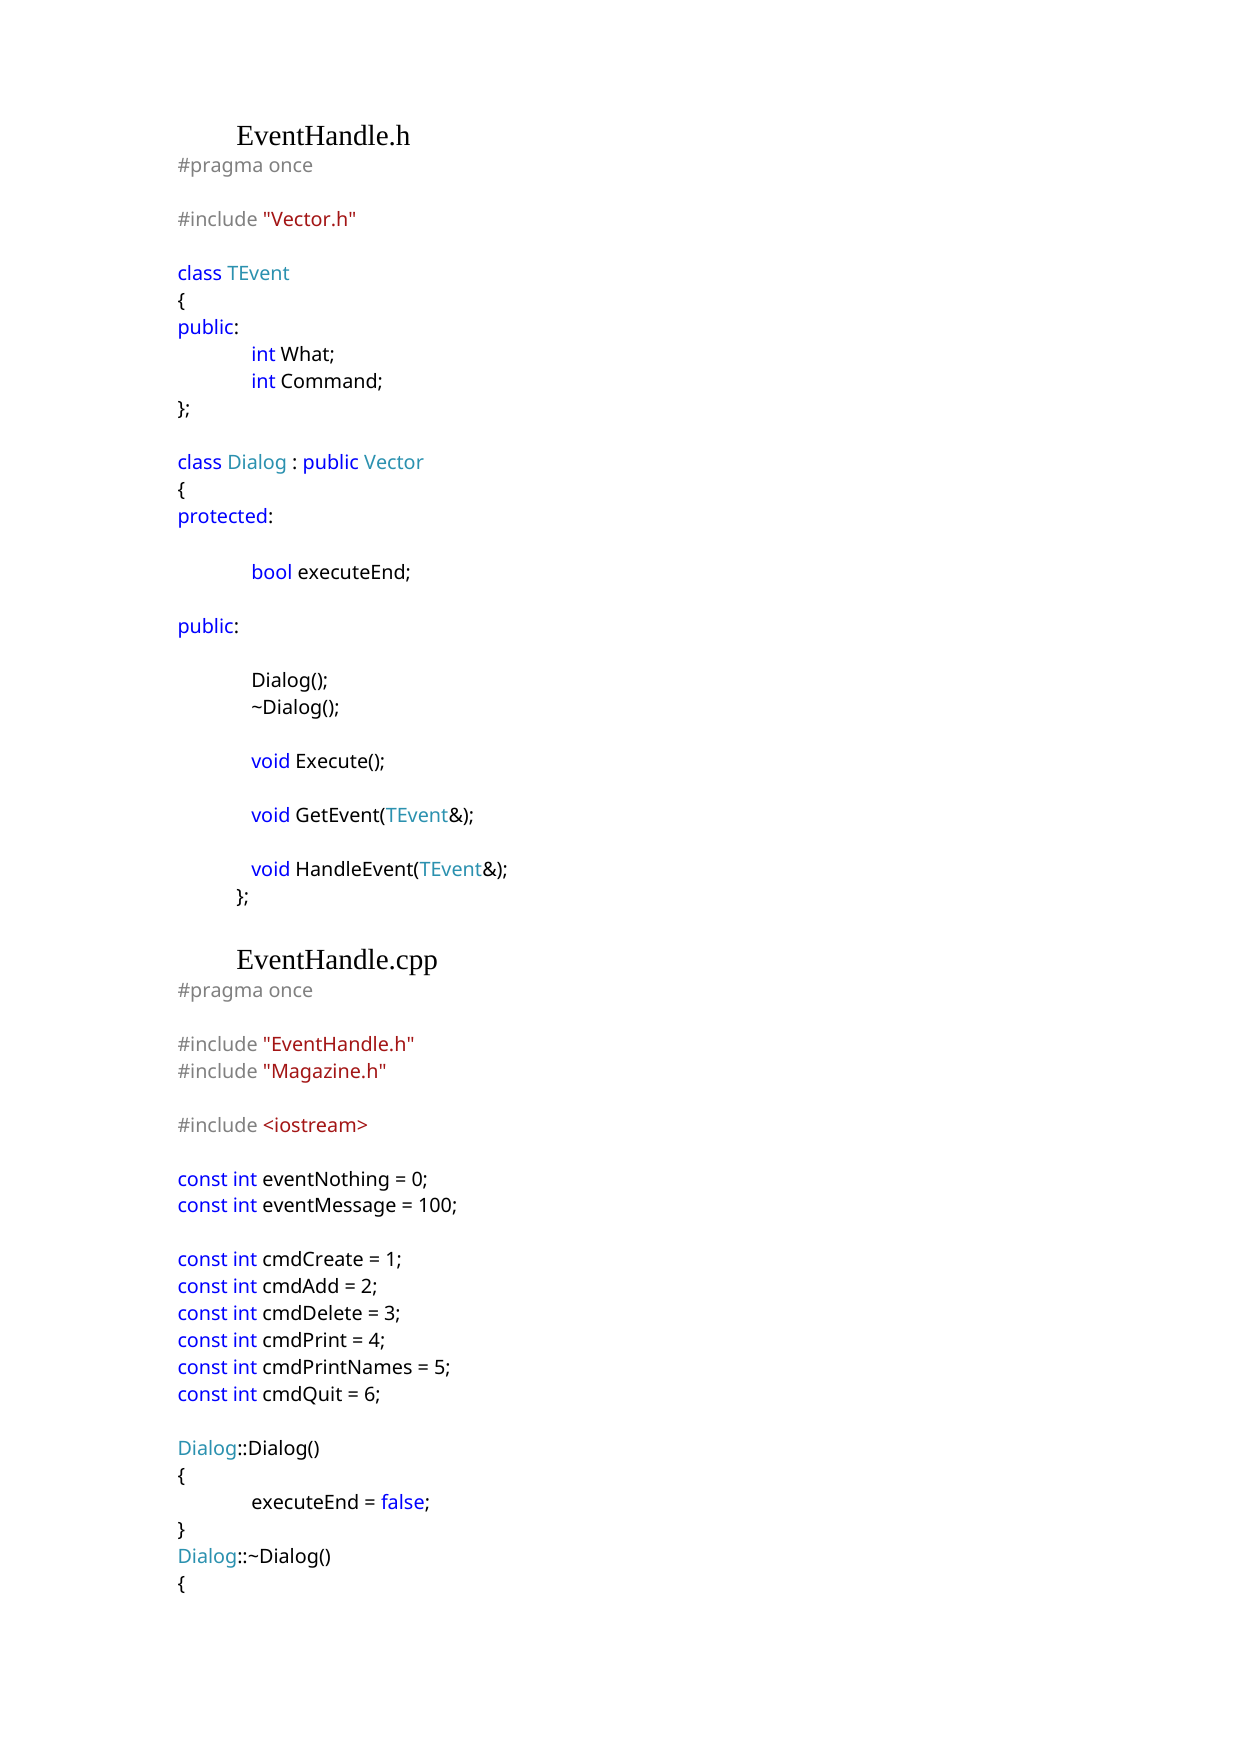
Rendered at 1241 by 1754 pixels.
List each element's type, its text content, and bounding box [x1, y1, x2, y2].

text } [177, 1516, 1152, 1542]
text ~Dialog(); [177, 693, 1152, 720]
text #include "Magazine.h" [177, 1057, 1152, 1084]
text const int cmdCreate = 1; [177, 1246, 1152, 1273]
text EventHandle.cpp [177, 942, 1152, 976]
text bool executeEnd; [177, 558, 1152, 585]
text #include <iostream> [177, 1111, 1152, 1138]
text #pragma once [177, 152, 1152, 179]
text #pragma once [177, 976, 1152, 1003]
text const int cmdDelete = 3; [177, 1300, 1152, 1327]
text const int eventMessage = 100; [177, 1192, 1152, 1219]
text void Execute(); [177, 747, 1152, 774]
text executeEnd = false; [177, 1488, 1152, 1516]
text #include "EventHandle.h" [177, 1030, 1152, 1057]
text void GetEvent(TEvent&); [177, 801, 1152, 828]
text }; [177, 882, 1152, 909]
text EventHandle.h [177, 118, 1152, 152]
text const int eventNothing = 0; [177, 1165, 1152, 1192]
text { [177, 475, 1152, 502]
text Dialog::Dialog() [177, 1434, 1152, 1462]
text int What; [177, 341, 1152, 367]
text Dialog::~Dialog() [177, 1542, 1152, 1569]
text }; [177, 394, 1152, 421]
text const int cmdPrintNames = 5; [177, 1354, 1152, 1381]
text void HandleEvent(TEvent&); [177, 855, 1152, 882]
text const int cmdAdd = 2; [177, 1273, 1152, 1300]
text protected: [177, 502, 1152, 529]
text Dialog(); [177, 666, 1152, 693]
text public: [177, 313, 1152, 341]
text #include "Vector.h" [177, 206, 1152, 233]
text { [177, 1569, 1152, 1596]
text class Dialog : public Vector [177, 448, 1152, 475]
text int Command; [177, 367, 1152, 394]
text const int cmdQuit = 6; [177, 1381, 1152, 1408]
text { [177, 287, 1152, 313]
text class TEvent [177, 259, 1152, 287]
text const int cmdPrint = 4; [177, 1327, 1152, 1354]
text public: [177, 612, 1152, 639]
text { [177, 1462, 1152, 1488]
